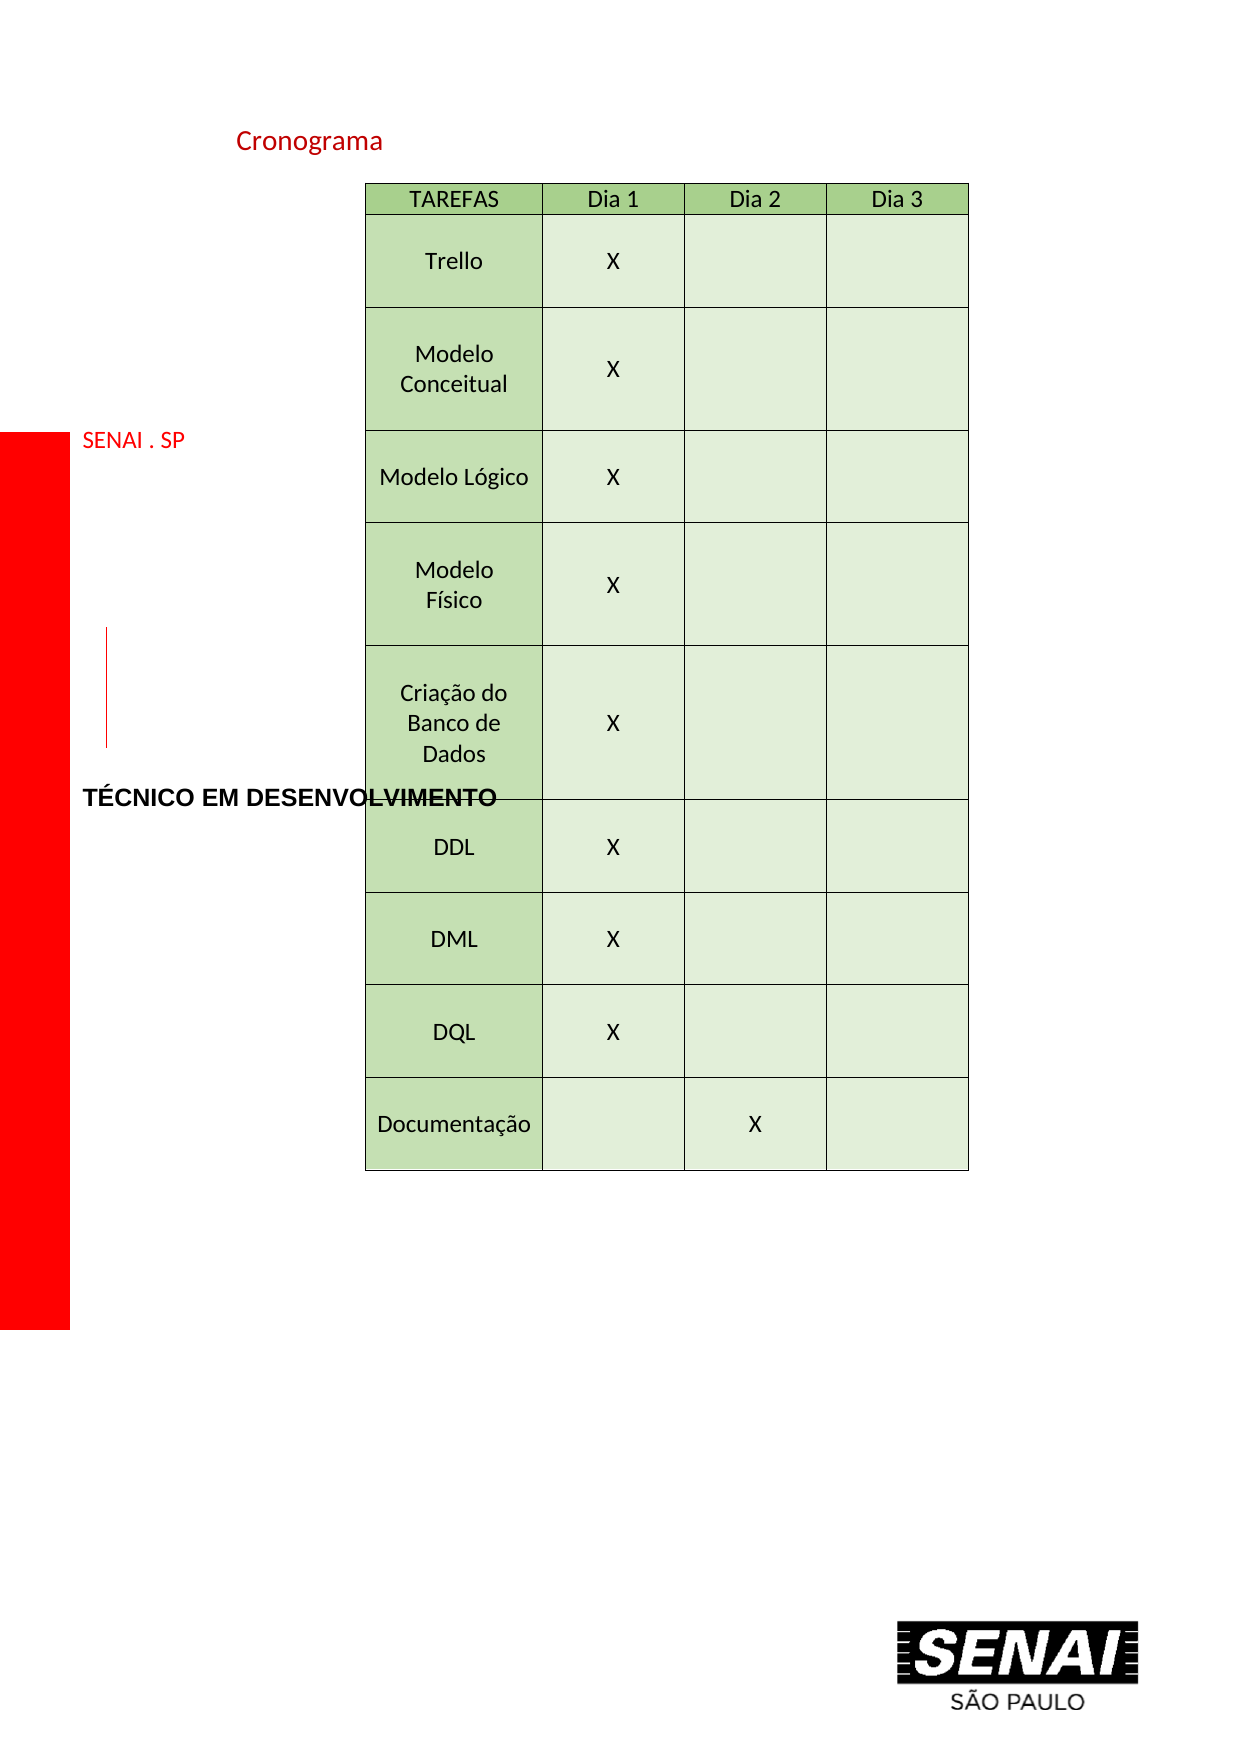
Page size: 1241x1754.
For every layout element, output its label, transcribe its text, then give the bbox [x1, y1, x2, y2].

table_cell [827, 308, 968, 430]
table_cell X [543, 308, 684, 430]
table_cell [685, 431, 826, 522]
table_cell [827, 431, 968, 522]
table_cell [827, 215, 968, 307]
table_cell DML [366, 893, 542, 984]
table_cell [827, 1078, 968, 1169]
table_header Dia 1 [543, 184, 684, 214]
table_cell X [543, 523, 684, 645]
table_cell [827, 800, 968, 892]
table_cell [685, 985, 826, 1077]
table_cell [685, 800, 826, 892]
table_cell Modelo Conceitual [366, 308, 542, 430]
table_header TAREFAS [366, 184, 542, 214]
table_cell DDL [366, 800, 542, 892]
picture [897, 1614, 1143, 1710]
table_cell X [543, 215, 684, 307]
table_cell X [543, 985, 684, 1077]
table_cell [827, 893, 968, 984]
table_cell [543, 1078, 684, 1169]
table_cell X [543, 646, 684, 799]
table_cell DQL [366, 985, 542, 1077]
table_cell Criação do Banco de Dados [366, 646, 542, 799]
subtitle Cronograma [236, 122, 1123, 157]
table_cell [827, 646, 968, 799]
table_cell Trello [366, 215, 542, 307]
table_cell X [543, 800, 684, 892]
table_header Dia 3 [827, 184, 968, 214]
table_cell [685, 215, 826, 307]
table_header Dia 2 [685, 184, 826, 214]
table_cell [827, 985, 968, 1077]
table_cell X [685, 1078, 826, 1169]
table_cell Modelo Físico [366, 523, 542, 645]
table_cell [685, 523, 826, 645]
table_cell Modelo Lógico [366, 431, 542, 522]
table_cell X [543, 431, 684, 522]
table_cell Documentação [366, 1078, 542, 1169]
table_cell X [543, 893, 684, 984]
table_cell [685, 893, 826, 984]
table_cell [685, 646, 826, 799]
table_cell [685, 308, 826, 430]
table_cell [827, 523, 968, 645]
